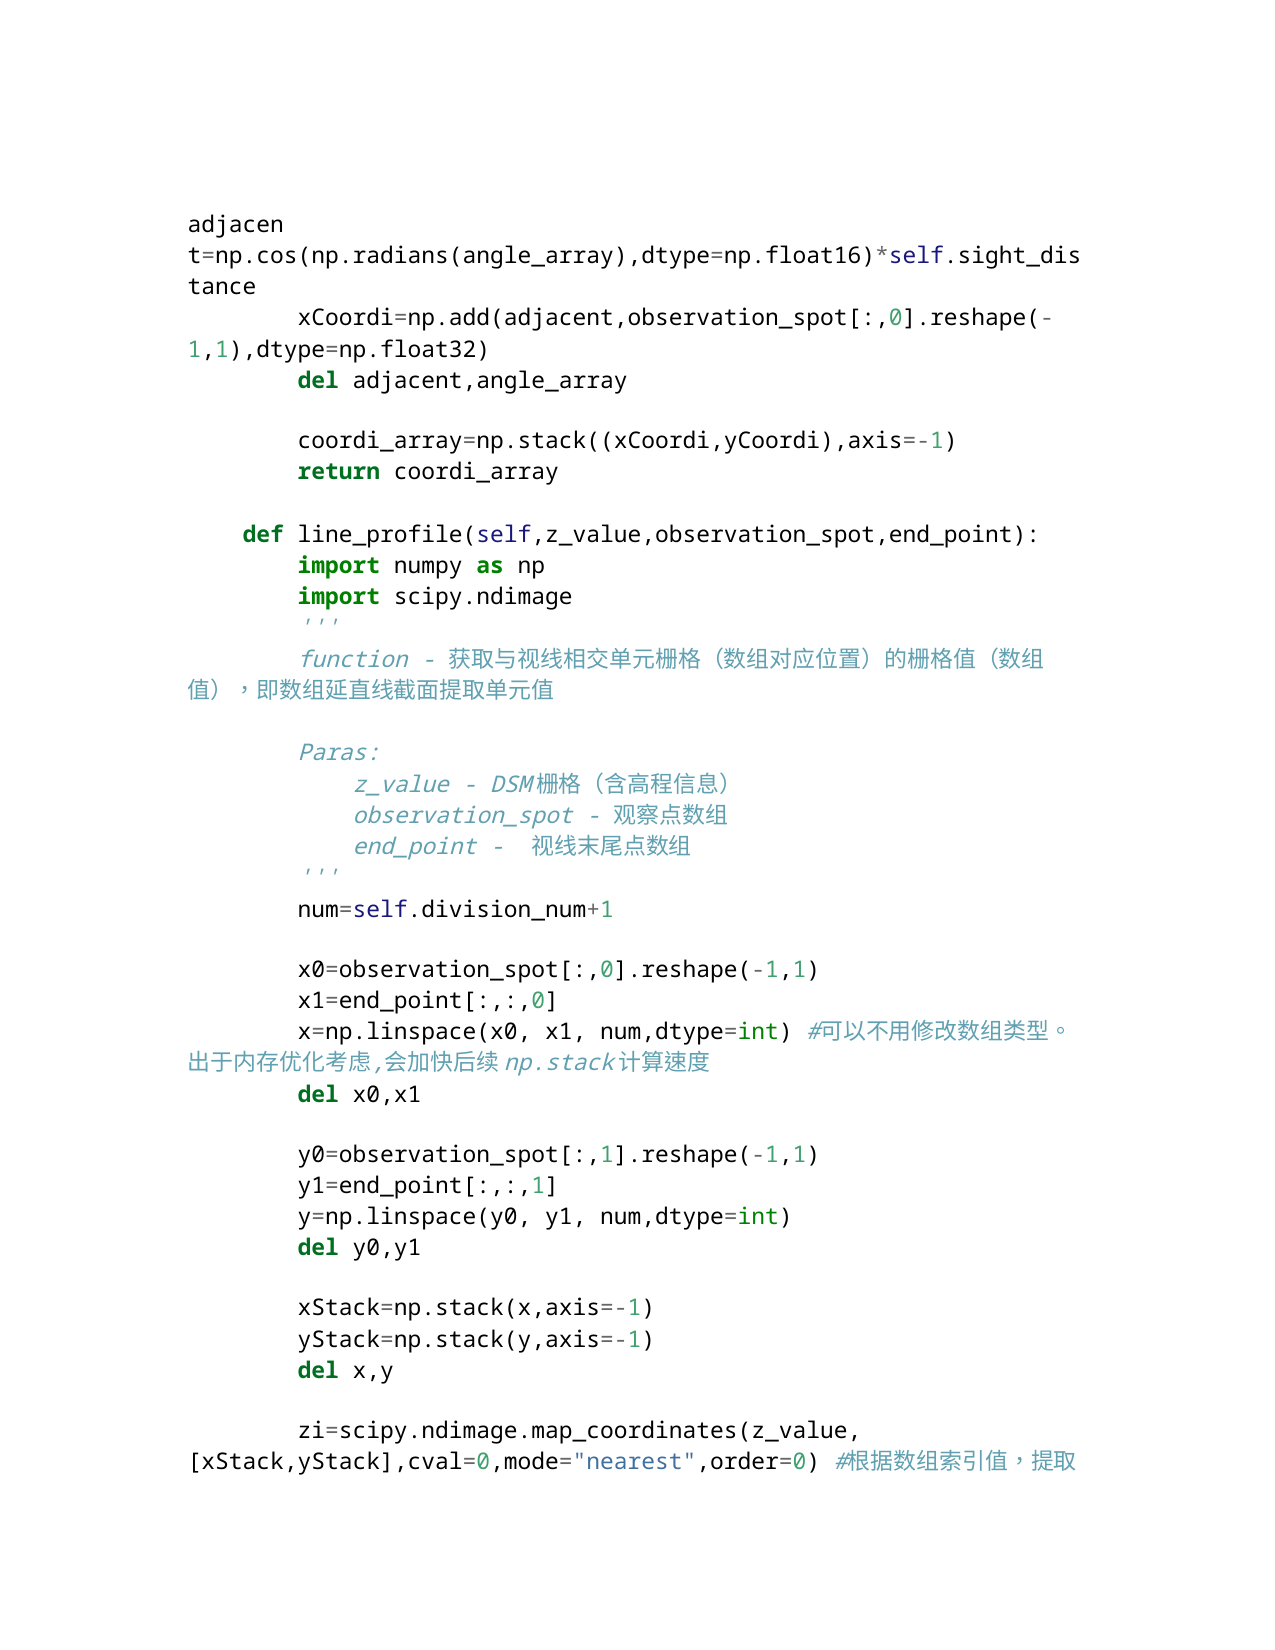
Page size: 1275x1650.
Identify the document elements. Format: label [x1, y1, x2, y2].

text [187, 150, 1087, 1476]
